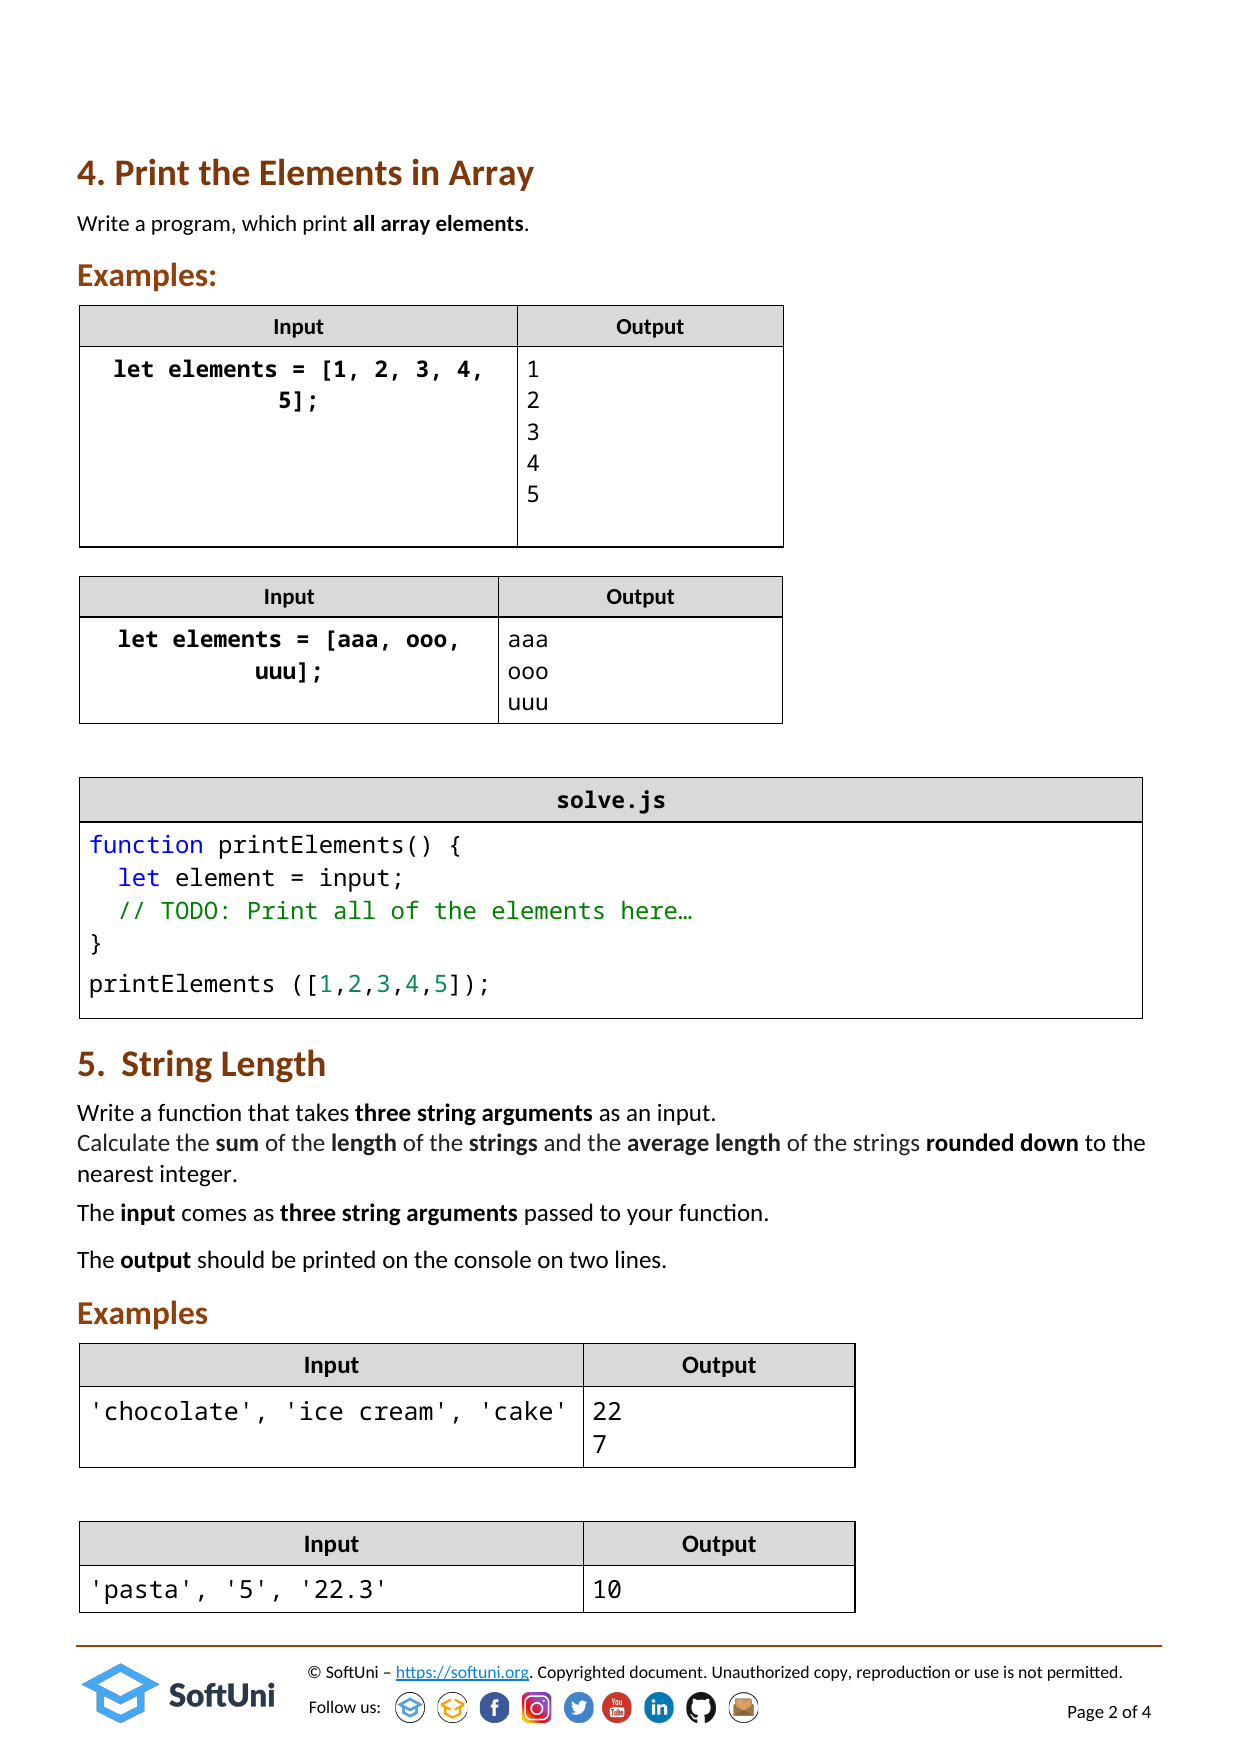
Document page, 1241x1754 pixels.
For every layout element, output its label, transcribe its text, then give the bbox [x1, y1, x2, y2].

picture [644, 1714, 653, 1723]
text The input comes as three string arguments passed to your function. [77, 1197, 1163, 1227]
picture [75, 1658, 281, 1729]
subtitle Print the Elements in Array [77, 148, 1163, 194]
table_header Input [80, 1522, 583, 1565]
table_header Output [584, 1344, 854, 1386]
picture [479, 1692, 510, 1723]
picture [686, 1692, 716, 1723]
picture [522, 1692, 552, 1723]
table_cell 1 2 3 4 5 [518, 347, 783, 546]
table_cell let elements = [1, 2, 3, 4, 5]; [80, 347, 517, 546]
picture [602, 1692, 632, 1723]
picture [437, 1692, 468, 1723]
table_cell 'chocolate', 'ice cream', 'cake' [80, 1387, 583, 1467]
table_header Input [80, 577, 498, 616]
picture [665, 1692, 674, 1701]
picture [644, 1692, 653, 1701]
table_header Output [584, 1522, 854, 1565]
table_header Input [80, 306, 517, 346]
table_cell function printElements() { let element = input; // TODO: Print all of the elements here… } printElements ([1,2,3,4,5]); [80, 823, 1142, 1018]
subtitle Examples [77, 1292, 1163, 1332]
table_cell 10 3 [584, 1566, 854, 1612]
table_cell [80, 1566, 583, 1612]
subtitle String Length [77, 1040, 1163, 1086]
table_cell let elements = [aaa, ooo, uuu]; [80, 618, 498, 723]
table_cell aaa ooo uuu [499, 618, 782, 723]
table_header Output [518, 306, 783, 346]
picture [395, 1692, 425, 1723]
table_header Input [80, 1344, 583, 1386]
picture [665, 1714, 674, 1723]
picture [658, 1705, 667, 1714]
table_cell 22 7 [584, 1387, 854, 1467]
text Calculate the sum of the length of the strings and the average length of the strings rounded down to the nearest integer. [77, 1127, 1163, 1188]
subtitle Examples: [77, 254, 1163, 295]
text Write a program, which print all array elements. [77, 209, 1163, 237]
picture [728, 1692, 759, 1723]
picture [564, 1692, 594, 1723]
table_header solve.js [80, 778, 1142, 821]
table_header Output [499, 577, 782, 616]
text Write a function that takes three string arguments as an input. [77, 1097, 1163, 1127]
text The output should be printed on the console on two lines. [77, 1244, 1163, 1275]
